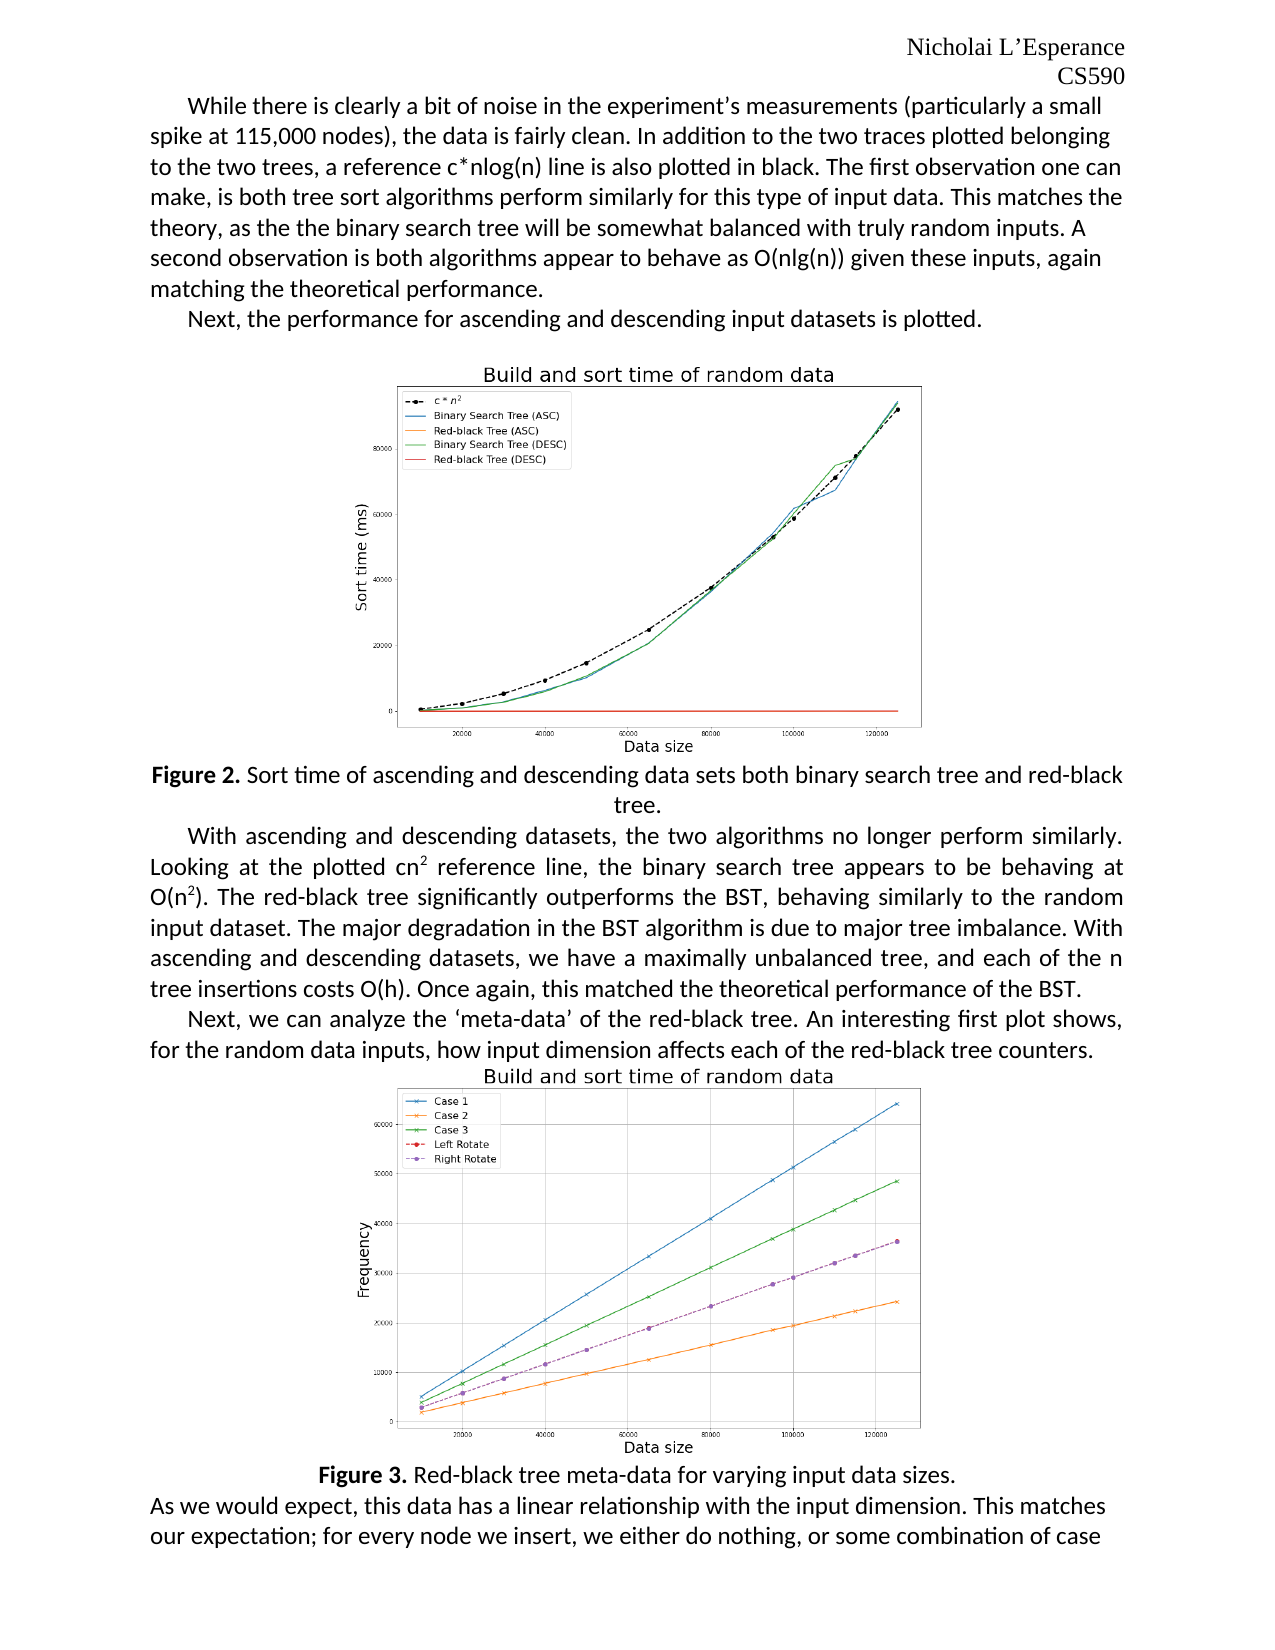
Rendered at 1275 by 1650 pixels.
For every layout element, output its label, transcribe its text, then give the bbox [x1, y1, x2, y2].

text Figure 3. Red-black tree meta-data for varying input data sizes. [150, 1459, 1125, 1490]
list Next, we can analyze the ‘meta-data’ of the red-black tree. An interesting first plot shows, for the random data inputs, how input dimension affects each of the red-black tree counters. [150, 1003, 1125, 1064]
text Figure 2. Sort time of ascending and descending data sets both binary search tree and red-black tree. [150, 759, 1125, 820]
picture [350, 362, 925, 759]
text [150, 1490, 1125, 1551]
list With ascending and descending datasets, the two algorithms no longer perform similarly. Looking at the plotted cn2 reference line, the binary search tree appears to be behaving at O(n2). The red-black tree significantly outperforms the BST, behaving similarly to the random input dataset. The major degradation in the BST algorithm is due to major tree imbalance. With ascending and descending datasets, we have a maximally unbalanced tree, and each of the n tree insertions costs O(h). Once again, this matched the theoretical performance of the BST. [150, 820, 1125, 1003]
text Next, the performance for ascending and descending input datasets is plotted. [150, 303, 1125, 363]
text While there is clearly a bit of noise in the experiment’s measurements (particularly a small spike at 115,000 nodes), the data is fairly clean. In addition to the two traces plotted belonging to the two trees, a reference c*nlog(n) line is also plotted in black. The first observation one can make, is both tree sort algorithms perform similarly for this type of input data. This matches the theory, as the the binary search tree will be somewhat balanced with truly random inputs. A second observation is both algorithms appear to behave as O(nlg(n)) given these inputs, again matching the theoretical performance. [150, 90, 1125, 303]
picture [351, 1064, 924, 1460]
